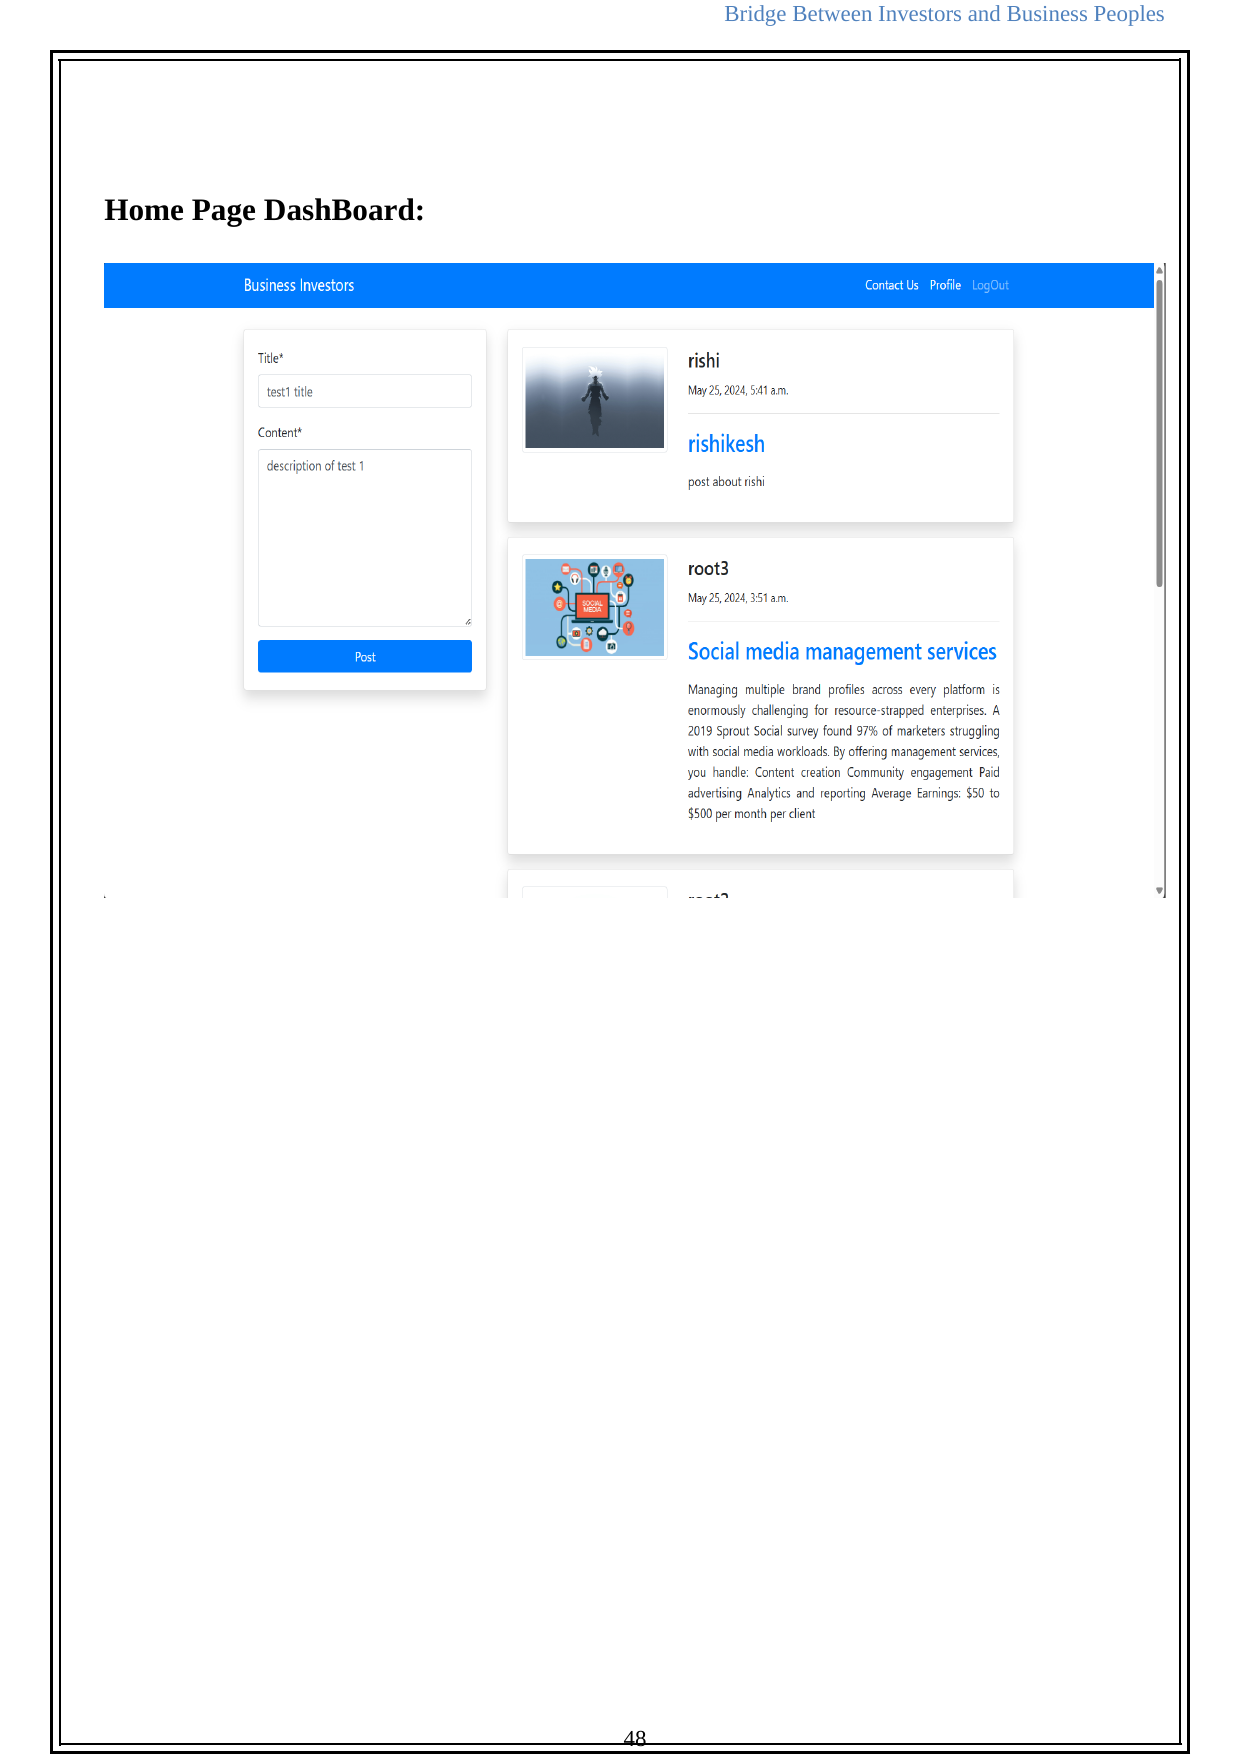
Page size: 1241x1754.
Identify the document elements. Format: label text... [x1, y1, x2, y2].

picture [104, 263, 1166, 898]
text Home Page DashBoard: [104, 192, 1165, 227]
